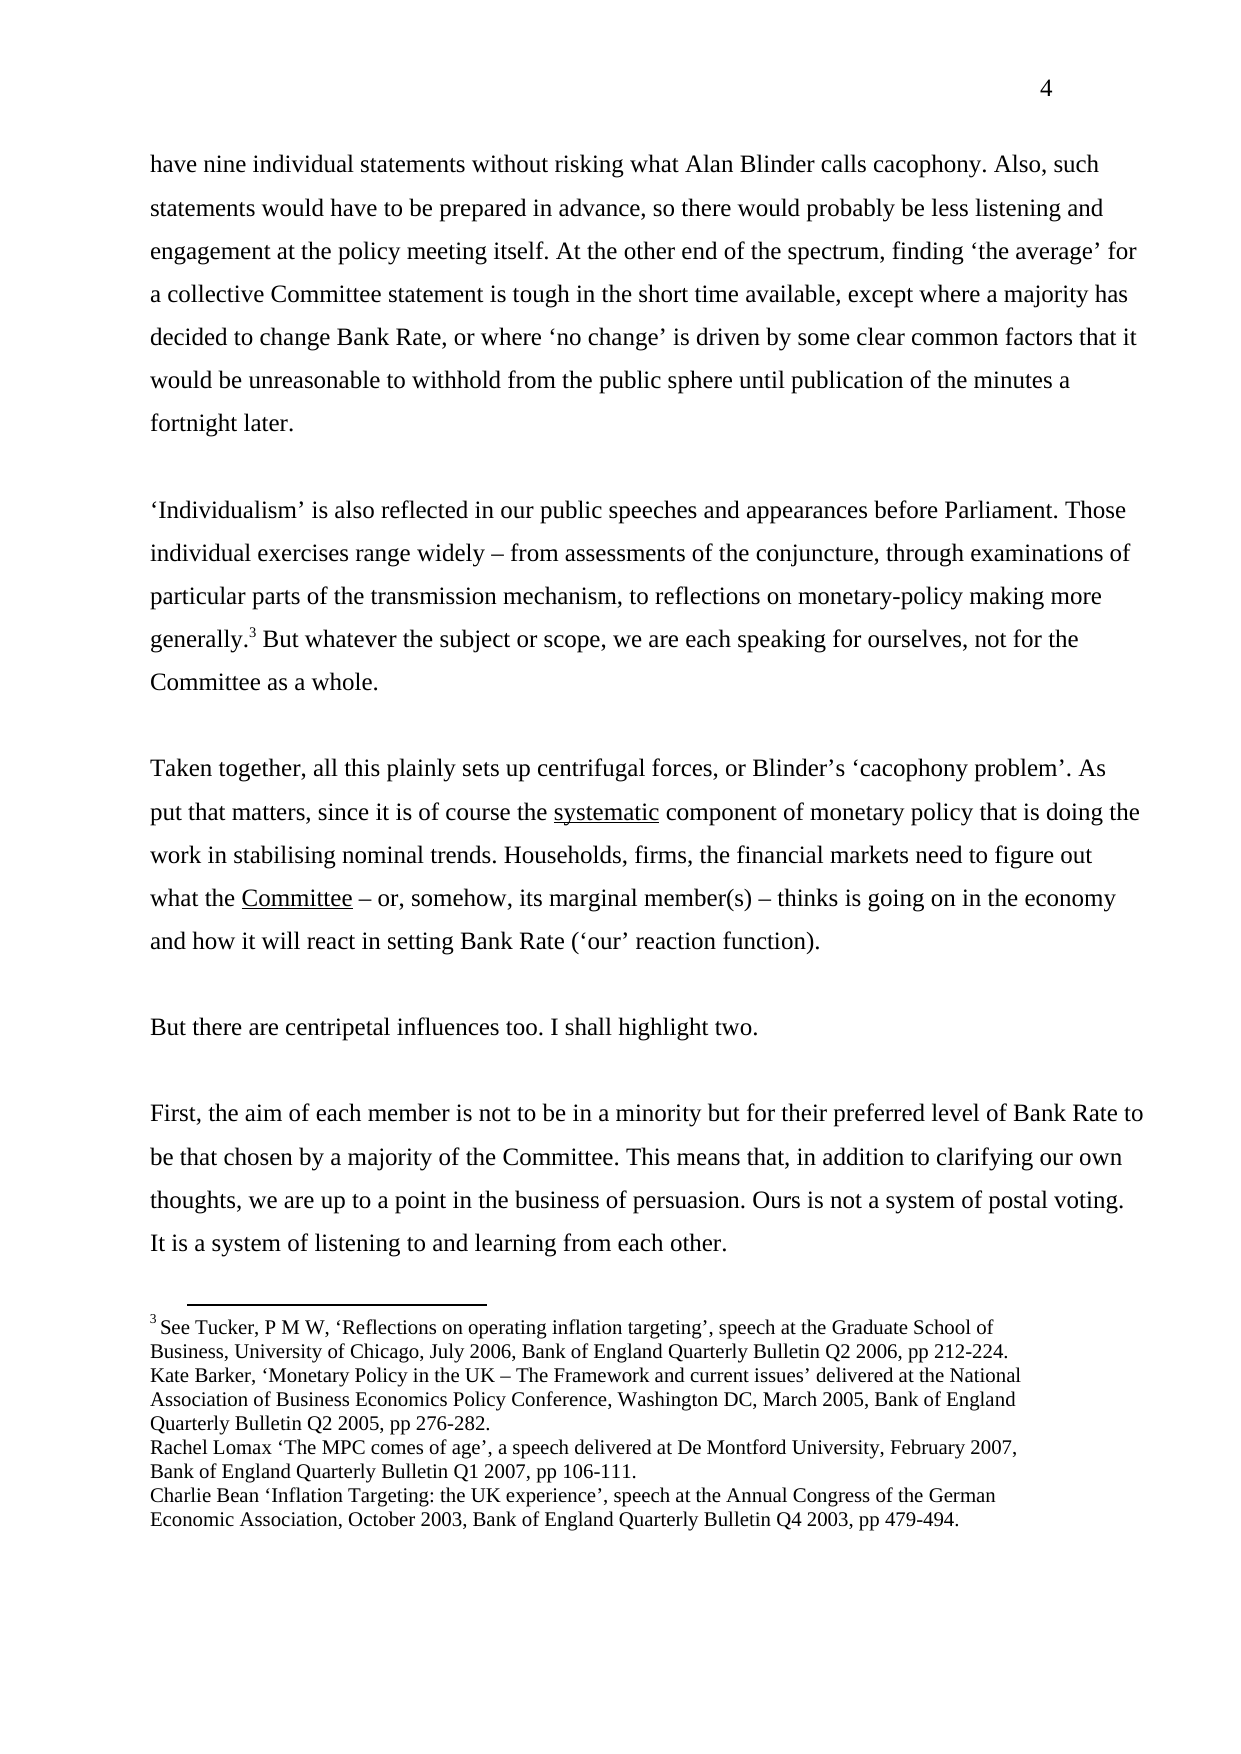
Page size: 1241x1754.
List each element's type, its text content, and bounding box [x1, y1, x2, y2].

text But there are centripetal influences too. I shall highlight two. [150, 1012, 1155, 1041]
text Taken together, all this plainly sets up centrifugal forces, or Blinder’s ‘cacophony problem’. As put that matters, since it is of course the systematic component of monetary policy that is doing the work in stabilising nominal trends. Households, firms, the financial markets need to figure out what the Committee – or, somehow, its marginal member(s) – thinks is going on in the economy and how it will react in setting Bank Rate (‘our’ reaction function). [150, 753, 1140, 955]
text 3 See Tucker, P M W, ‘Reflections on operating inflation targeting’, speech at the Graduate School of Business, University of Chicago, July 2006, Bank of England Quarterly Bulletin Q2 2006, pp 212-224. Kate Barker, ‘Monetary Policy in the UK – The Framework and current issues’ delivered at the National Association of Business Economics Policy Conference, Washington DC, March 2005, Bank of England Quarterly Bulletin Q2 2005, pp 276-282. [149, 1305, 1023, 1435]
text ‘Individualism’ is also reflected in our public speeches and appearances before Parliament. Those individual exercises range widely – from assessments of the conjuncture, through examinations of particular parts of the transmission mechanism, to reflections on monetary-policy making more generally.3 But whatever the subject or scope, we are each speaking for ourselves, not for the Committee as a whole. [150, 495, 1139, 696]
text Rachel Lomax ‘The MPC comes of age’, a speech delivered at De Montford University, February 2007, Bank of England Quarterly Bulletin Q1 2007, pp 106-111. [150, 1435, 1019, 1483]
text First, the aim of each member is not to be in a minority but for their preferred level of Bank Rate to be that chosen by a majority of the Committee. This means that, in addition to clarifying our own thoughts, we are up to a point in the business of persuasion. Ours is not a system of postal voting. It is a system of listening to and learning from each other. [150, 1098, 1144, 1257]
text Charlie Bean ‘Inflation Targeting: the UK experience’, speech at the Annual Congress of the German Economic Association, October 2003, Bank of England Quarterly Bulletin Q4 2003, pp 479-494. [150, 1483, 998, 1531]
text have nine individual statements without risking what Alan Blinder calls cacophony. Also, such statements would have to be prepared in advance, so there would probably be less listening and engagement at the policy meeting itself. At the other end of the spectrum, finding ‘the average’ for a collective Committee statement is tough in the short time available, except where a majority has decided to change Bank Rate, or where ‘no change’ is driven by some clear common factors that it would be unreasonable to withhold from the public sphere until publication of the minutes a fortnight later. [150, 149, 1143, 437]
